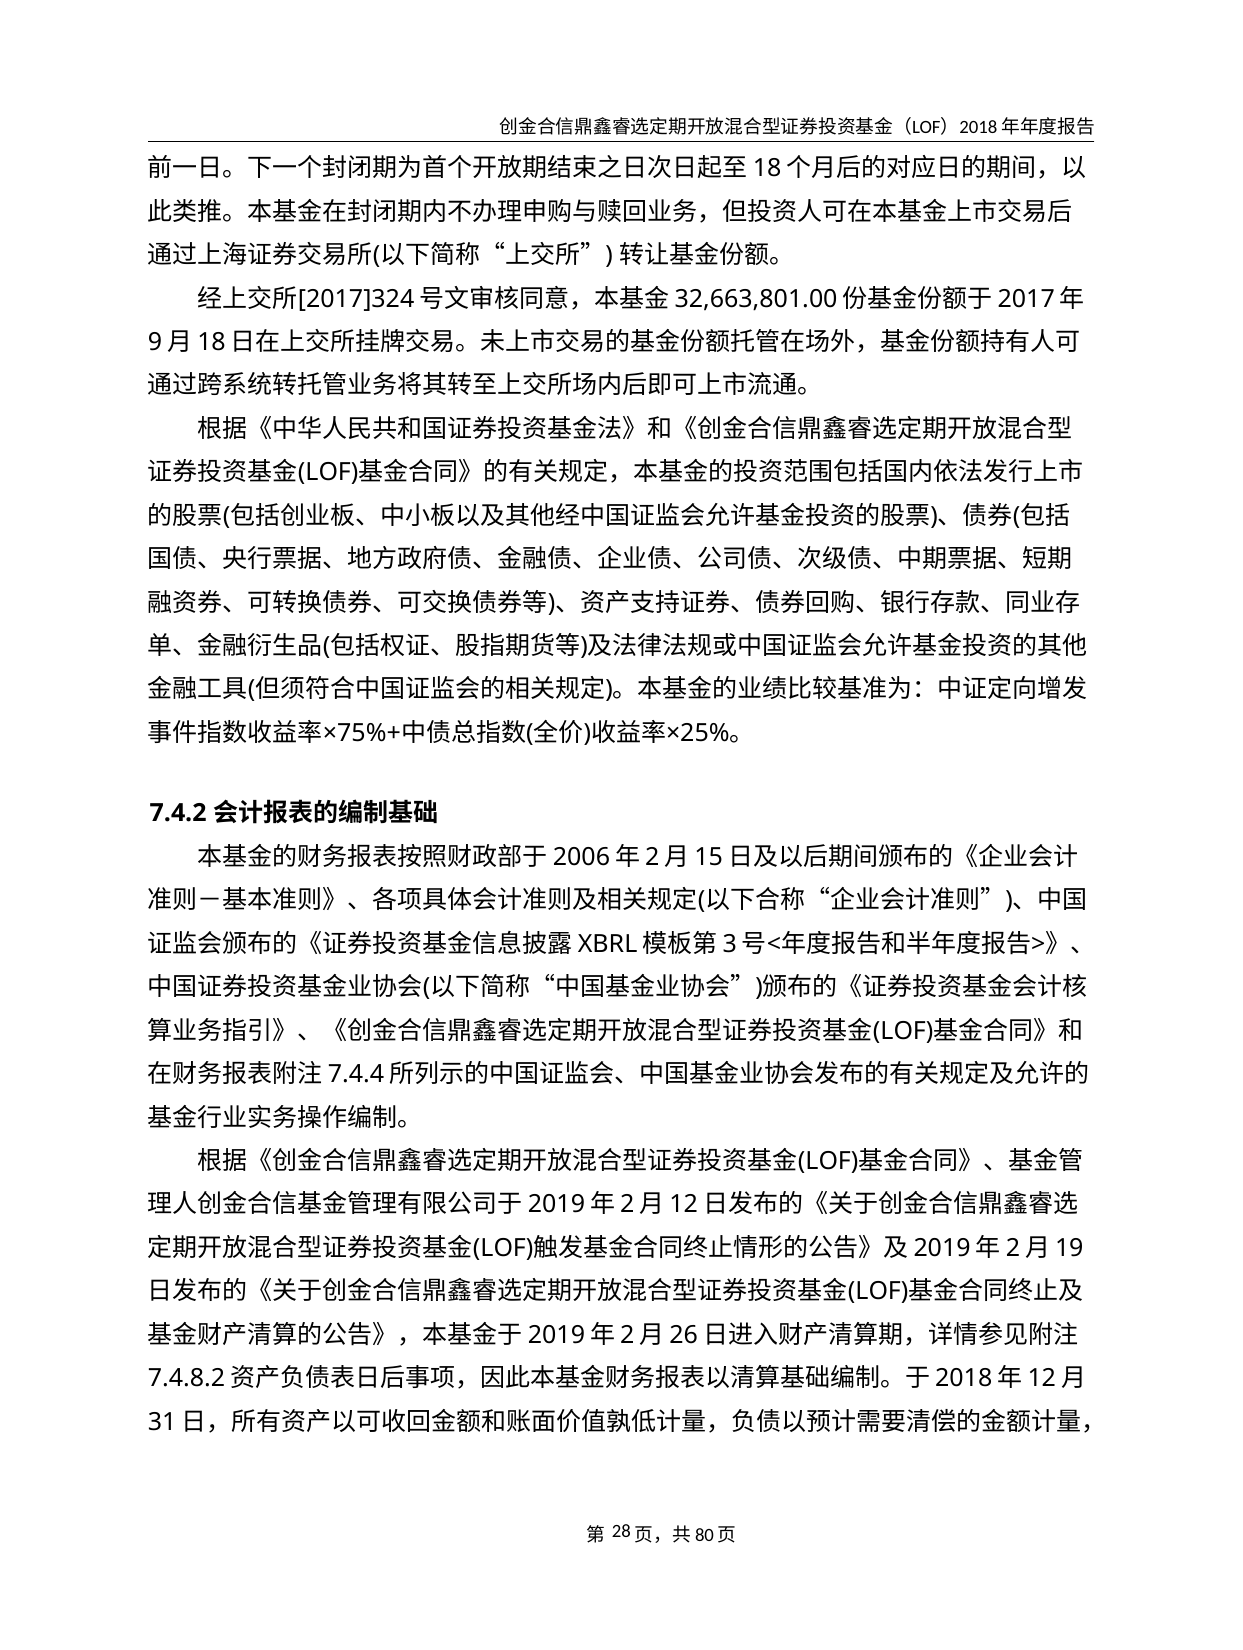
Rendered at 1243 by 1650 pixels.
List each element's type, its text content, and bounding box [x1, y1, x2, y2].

text 经上交所[2017]324号文审核同意，本基金32,663,801.00份基金份额于2017年9月18日在上交所挂牌交易。未上市交易的基金份额托管在场外，基金份额持有人可通过跨系统转托管业务将其转至上交所场内后即可上市流通。 [148, 278, 1094, 401]
text 根据《中华人民共和国证券投资基金法》和《创金合信鼎鑫睿选定期开放混合型证券投资基金(LOF)基金合同》的有关规定，本基金的投资范围包括国内依法发行上市的股票(包括创业板、中小板以及其他经中国证监会允许基金投资的股票)、债券(包括国债、央行票据、地方政府债、金融债、企业债、公司债、次级债、中期票据、短期融资券、可转换债券、可交换债券等)、资产支持证券、债券回购、银行存款、同业存单、金融衍生品(包括权证、股指期货等)及法律法规或中国证监会允许基金投资的其他金融工具(但须符合中国证监会的相关规定)。本基金的业绩比较基准为：中证定向增发事件指数收益率×75%+中债总指数(全价)收益率×25%。 [148, 408, 1094, 749]
text 本基金的财务报表按照财政部于2006年2月15日及以后期间颁布的《企业会计准则－基本准则》、各项具体会计准则及相关规定(以下合称“企业会计准则”)、中国证监会颁布的《证券投资基金信息披露XBRL模板第3号<年度报告和半年度报告>》、中国证券投资基金业协会(以下简称“中国基金业协会”)颁布的《证券投资基金会计核算业务指引》、《创金合信鼎鑫睿选定期开放混合型证券投资基金(LOF)基金合同》和在财务报表附注7.4.4所列示的中国证监会、中国基金业协会发布的有关规定及允许的基金行业实务操作编制。 [148, 836, 1094, 1133]
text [148, 148, 1094, 271]
text 7.4.2 会计报表的编制基础 [149, 793, 1094, 829]
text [148, 1140, 1094, 1437]
